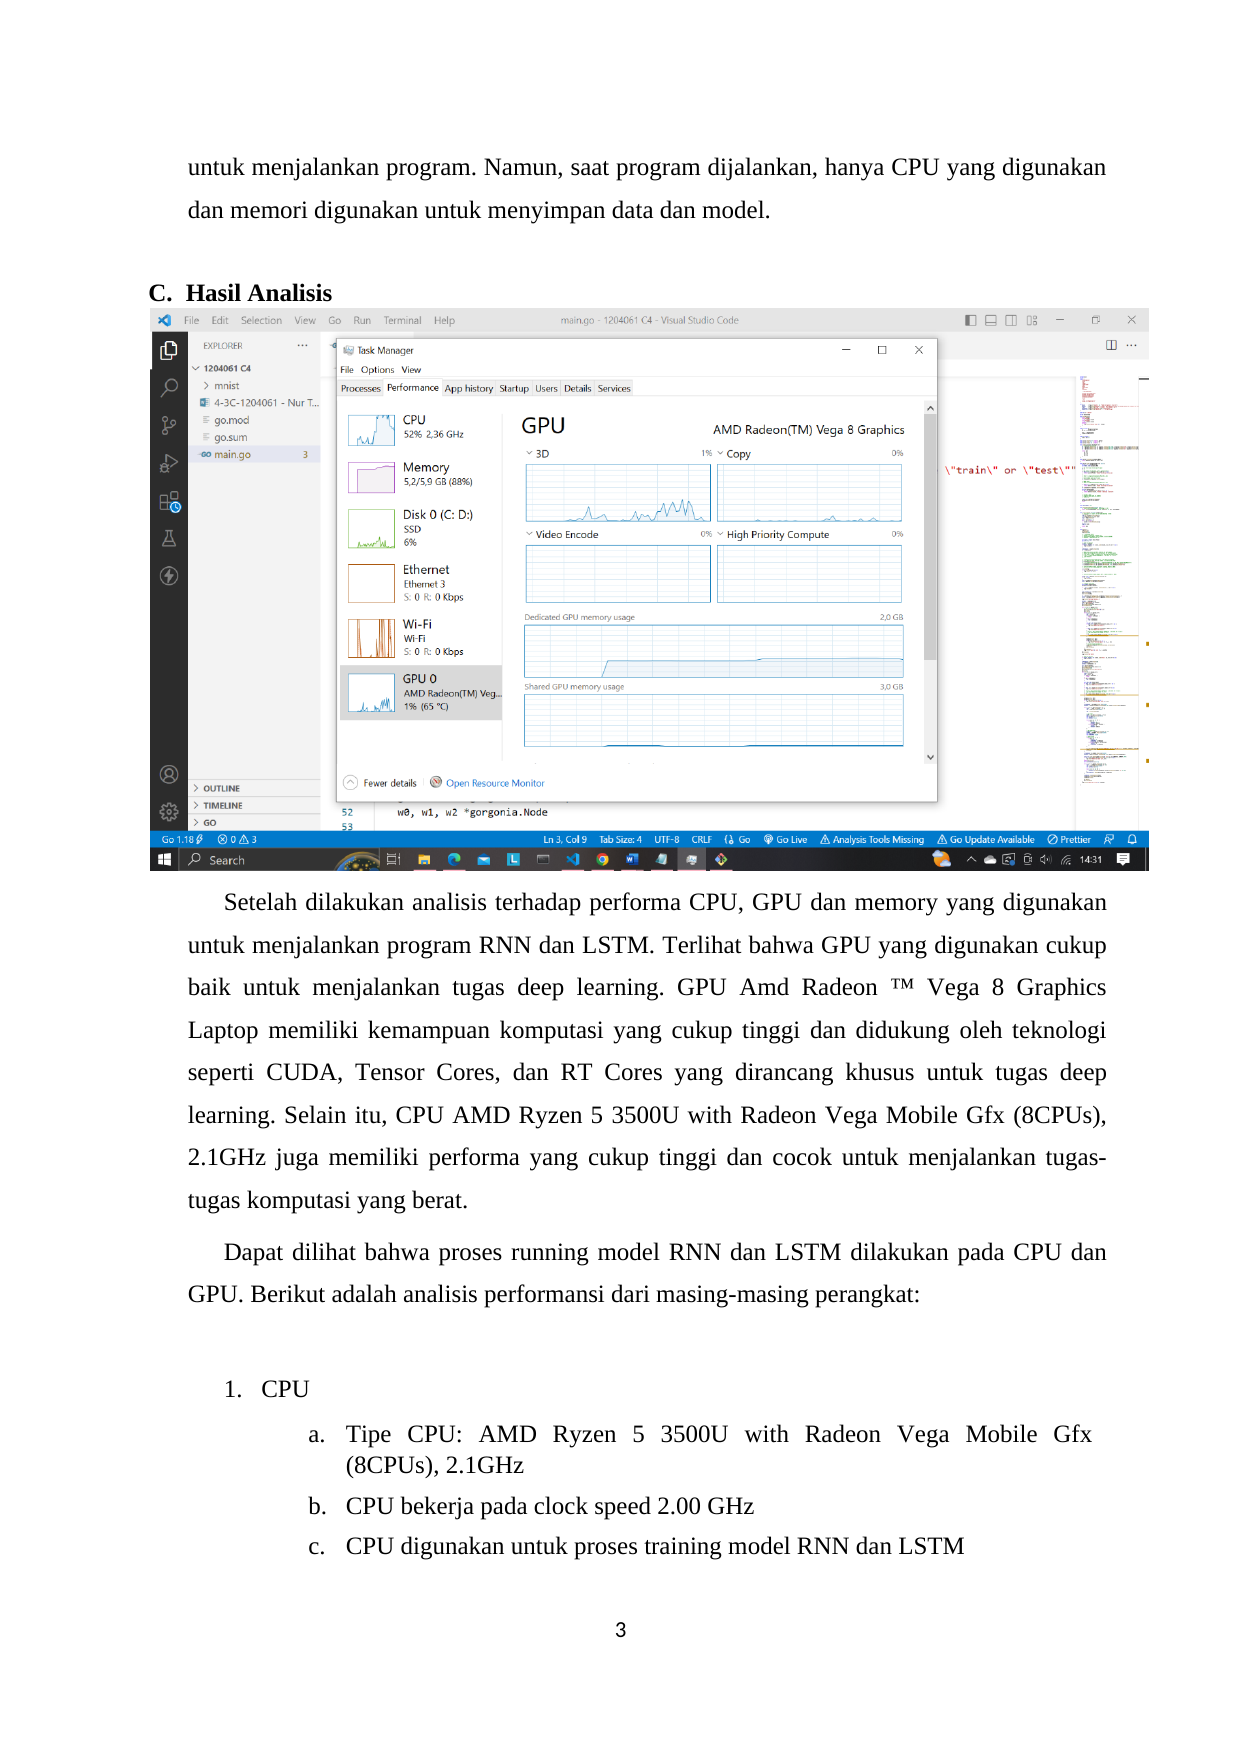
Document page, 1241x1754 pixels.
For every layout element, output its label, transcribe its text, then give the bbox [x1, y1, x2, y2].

list Tipe CPU: AMD Ryzen 5 3500U with Radeon Vega Mobile Gfx (8CPUs), 2.1GHz [308, 1419, 1093, 1479]
picture [150, 308, 1149, 871]
list CPU digunakan untuk proses training model RNN dan LSTM [308, 1531, 1093, 1560]
list CPU bekerja pada clock speed 2.00 GHz [308, 1491, 1093, 1520]
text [188, 152, 1108, 223]
text Setelah dilakukan analisis terhadap performa CPU, GPU dan memory yang digunakan untuk menjalankan program RNN dan LSTM. Terlihat bahwa GPU yang digunakan cukup baik untuk menjalankan tugas deep learning. GPU Amd Radeon ™ Vega 8 Graphics Laptop memiliki kemampuan komputasi yang cukup tinggi dan didukung oleh teknologi seperti CUDA, Tensor Cores, dan RT Cores yang dirancang khusus untuk tugas deep learning. Selain itu, CPU AMD Ryzen 5 3500U with Radeon Vega Mobile Gfx (8CPUs), 2.1GHz juga memiliki performa yang cukup tinggi dan cocok untuk menjalankan tugas-tugas komputasi yang berat. [188, 887, 1108, 1214]
text Dapat dilihat bahwa proses running model RNN dan LSTM dilakukan pada CPU dan GPU. Berikut adalah analisis performansi dari masing-masing perangkat: [188, 1237, 1108, 1308]
subtitle Hasil Analisis [148, 278, 1147, 306]
list CPU [223, 1374, 1093, 1403]
